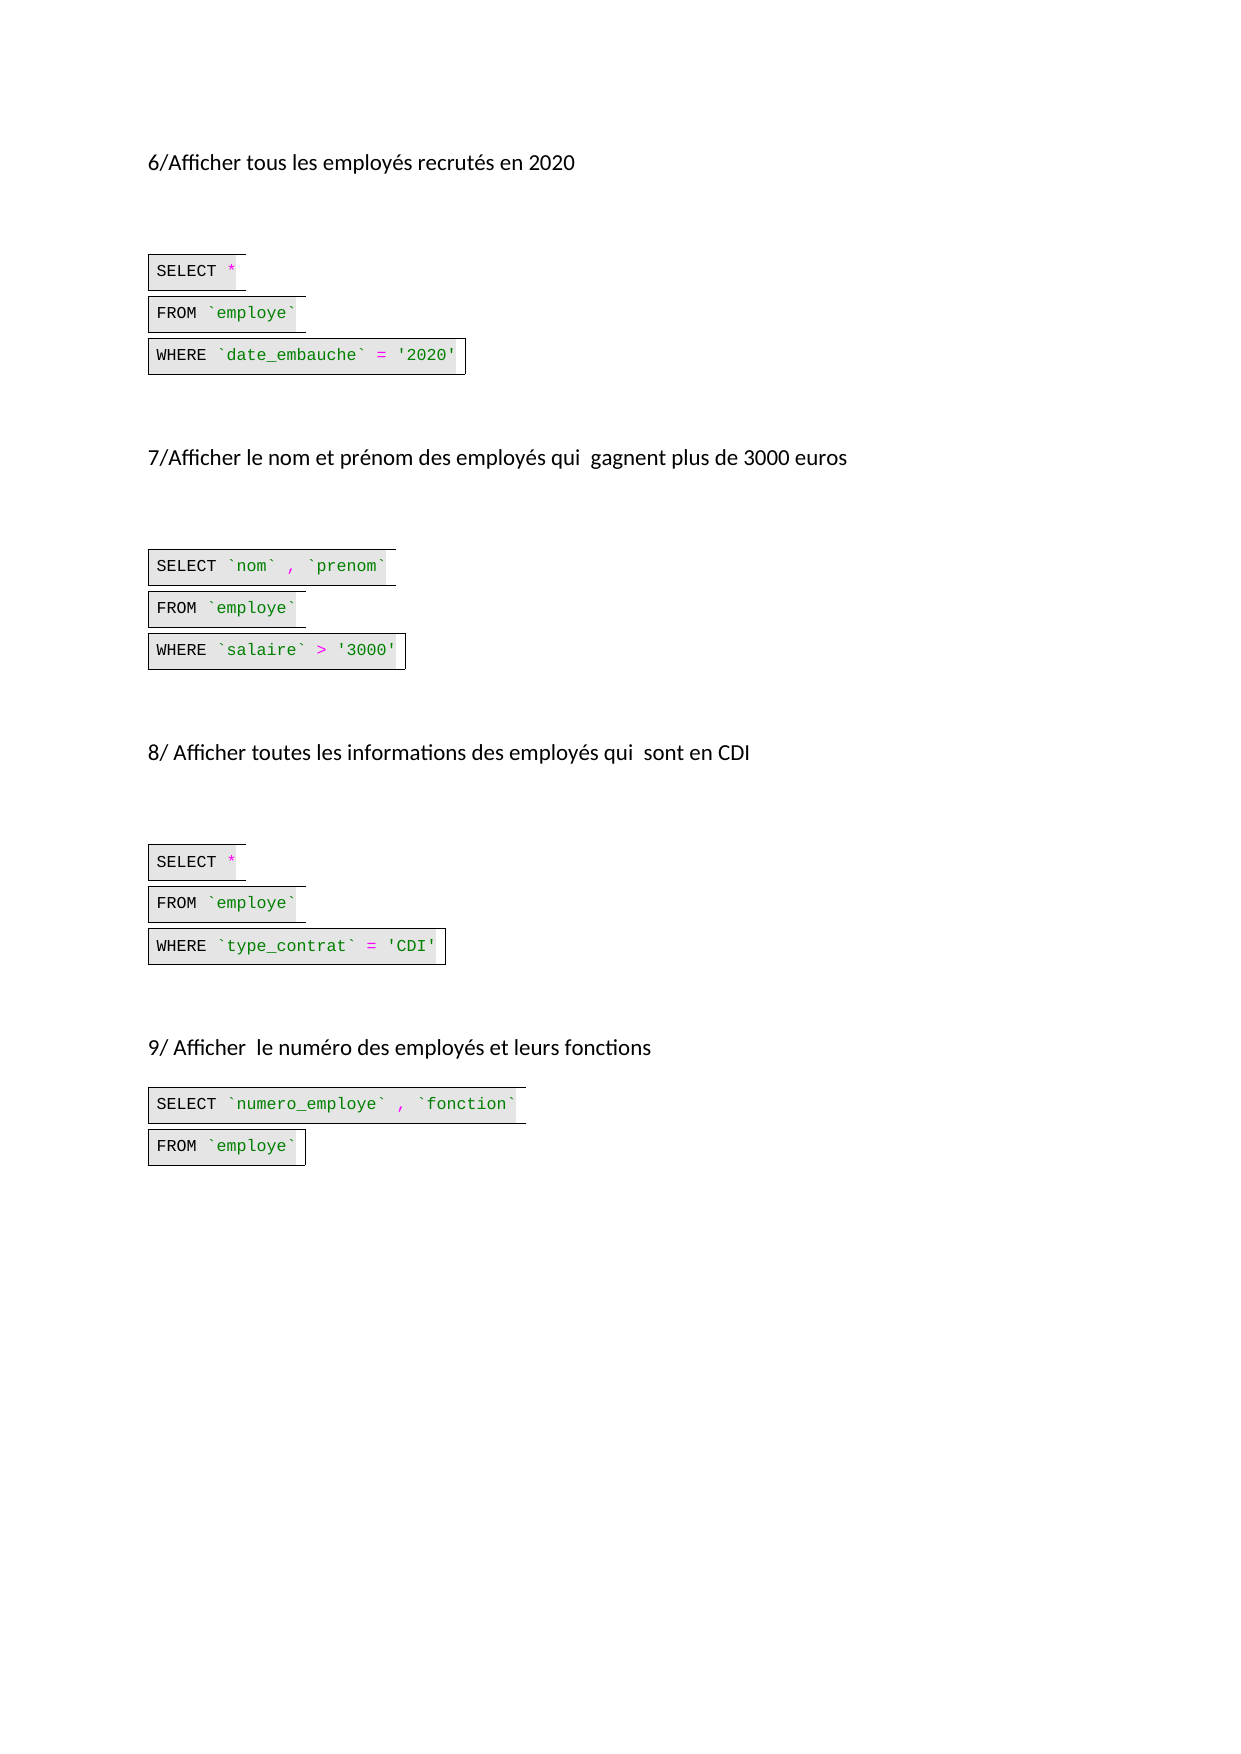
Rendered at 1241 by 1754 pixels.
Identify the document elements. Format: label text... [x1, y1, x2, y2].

text SELECT `numero_employe` , `fonction` FROM `employe` [148, 1087, 1093, 1165]
text 9/ Afficher le numéro des employés et leurs fonctions [148, 1033, 1093, 1062]
text SELECT `nom` , `prenom` FROM `employe` WHERE `salaire` > '3000' [148, 549, 1093, 669]
text 6/Afficher tous les employés recrutés en 2020 [148, 148, 1093, 176]
text 8/ Afficher toutes les informations des employés qui sont en CDI [148, 738, 1093, 766]
text SELECT * FROM `employe` WHERE `type_contrat` = 'CDI' [148, 844, 1093, 965]
text SELECT * FROM `employe` WHERE `date_embauche` = '2020' [148, 254, 1093, 374]
text 7/Afficher le nom et prénom des employés qui gagnent plus de 3000 euros [148, 443, 1093, 471]
